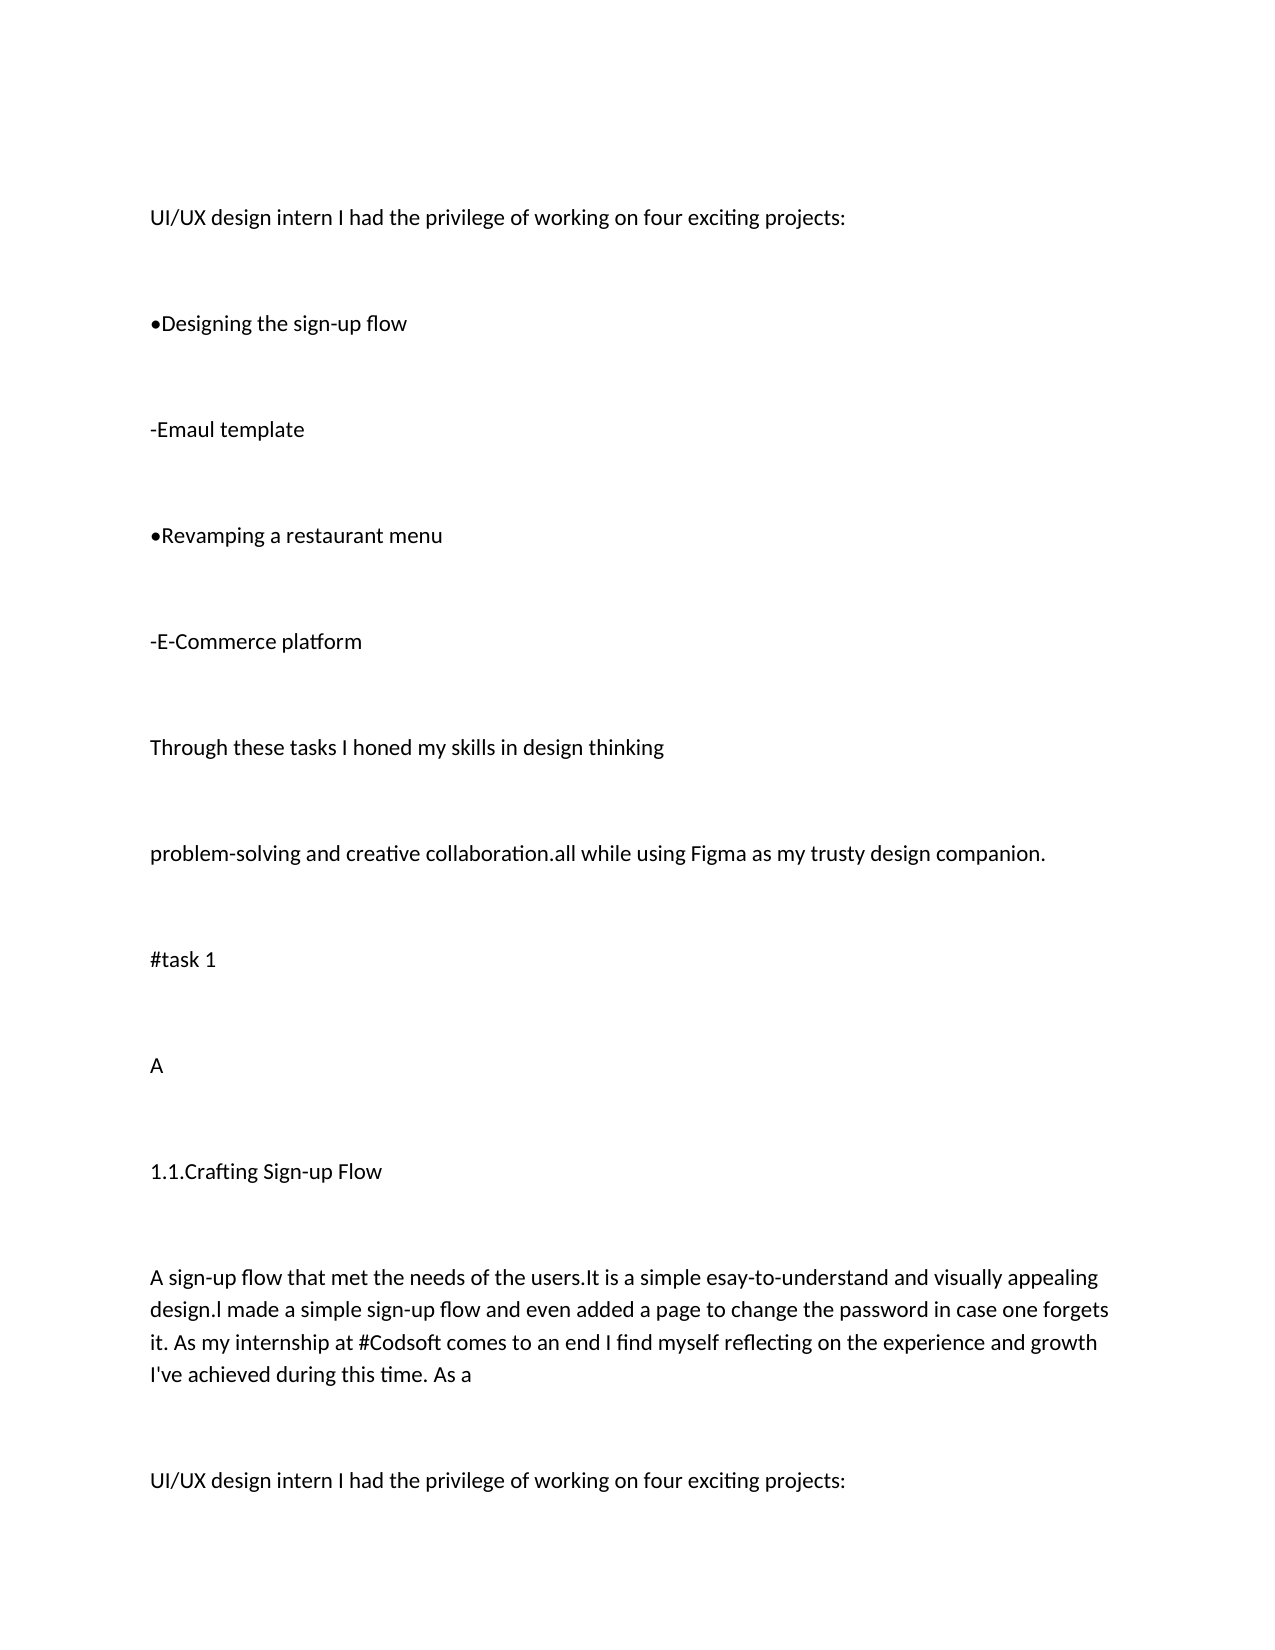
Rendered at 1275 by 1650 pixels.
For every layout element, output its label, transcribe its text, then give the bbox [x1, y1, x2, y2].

text -Emaul template [150, 415, 1125, 443]
text problem-solving and creative collaboration.all while using Figma as my trusty design companion. [150, 839, 1125, 867]
text A [150, 1051, 1125, 1079]
text •Revamping a restaurant menu [150, 521, 1125, 549]
text •Designing the sign-up flow [150, 309, 1125, 337]
text Through these tasks I honed my skills in design thinking [150, 733, 1125, 761]
text A sign-up flow that met the needs of the users.It is a simple esay-to-understand and visually appealing design.l made a simple sign-up flow and even added a page to change the password in case one forgets it. As my internship at #Codsoft comes to an end I find myself reflecting on the experience and growth I've achieved during this time. As a [150, 1263, 1125, 1388]
text 1.1.Crafting Sign-up Flow [150, 1157, 1125, 1185]
text UI/UX design intern I had the privilege of working on four exciting projects: [150, 1466, 1125, 1494]
text -E-Commerce platform [150, 627, 1125, 655]
text UI/UX design intern I had the privilege of working on four exciting projects: [150, 203, 1125, 231]
text #task 1 [150, 945, 1125, 973]
